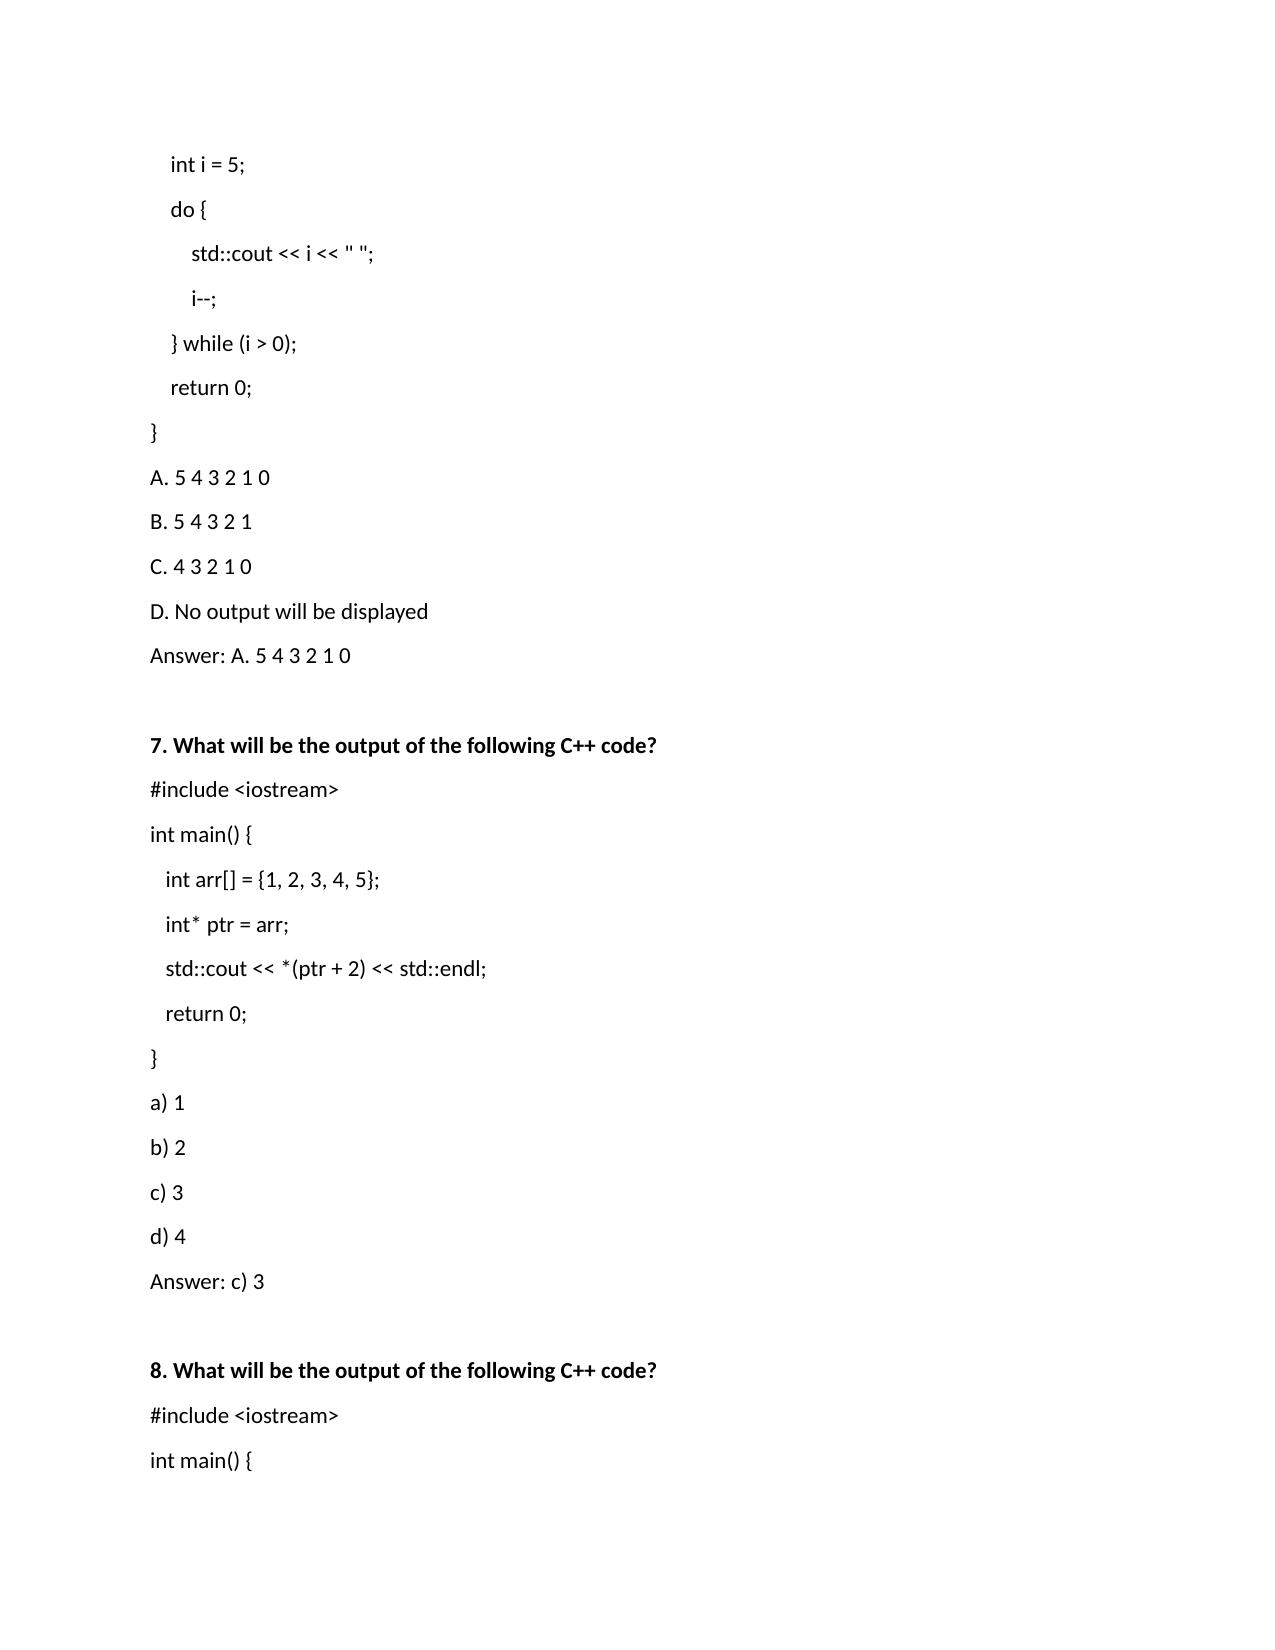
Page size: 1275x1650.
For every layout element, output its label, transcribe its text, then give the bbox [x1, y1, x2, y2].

text #include <iostream> [150, 776, 1125, 804]
text } [150, 1044, 1125, 1072]
text c) 3 [150, 1178, 1125, 1206]
text 8. What will be the output of the following C++ code? [150, 1357, 1125, 1384]
text Answer: A. 5 4 3 2 1 0 [150, 642, 1125, 669]
text C. 4 3 2 1 0 [150, 552, 1125, 580]
text int* ptr = arr; [150, 910, 1125, 938]
text return 0; [150, 999, 1125, 1027]
text D. No output will be displayed [150, 597, 1125, 625]
text int i = 5; [150, 150, 1125, 178]
text int main() { [150, 1446, 1125, 1474]
text Answer: c) 3 [150, 1267, 1125, 1295]
text do { [150, 195, 1125, 223]
text #include <iostream> [150, 1401, 1125, 1429]
text 7. What will be the output of the following C++ code? [150, 731, 1125, 759]
text } [150, 418, 1125, 446]
text } while (i > 0); [150, 329, 1125, 357]
text int arr[] = {1, 2, 3, 4, 5}; [150, 865, 1125, 893]
text return 0; [150, 373, 1125, 401]
text A. 5 4 3 2 1 0 [150, 463, 1125, 491]
text int main() { [150, 820, 1125, 848]
text std::cout << *(ptr + 2) << std::endl; [150, 954, 1125, 982]
text b) 2 [150, 1133, 1125, 1161]
text B. 5 4 3 2 1 [150, 507, 1125, 536]
text d) 4 [150, 1222, 1125, 1251]
text a) 1 [150, 1088, 1125, 1116]
text std::cout << i << " "; [150, 239, 1125, 267]
text i--; [150, 284, 1125, 312]
